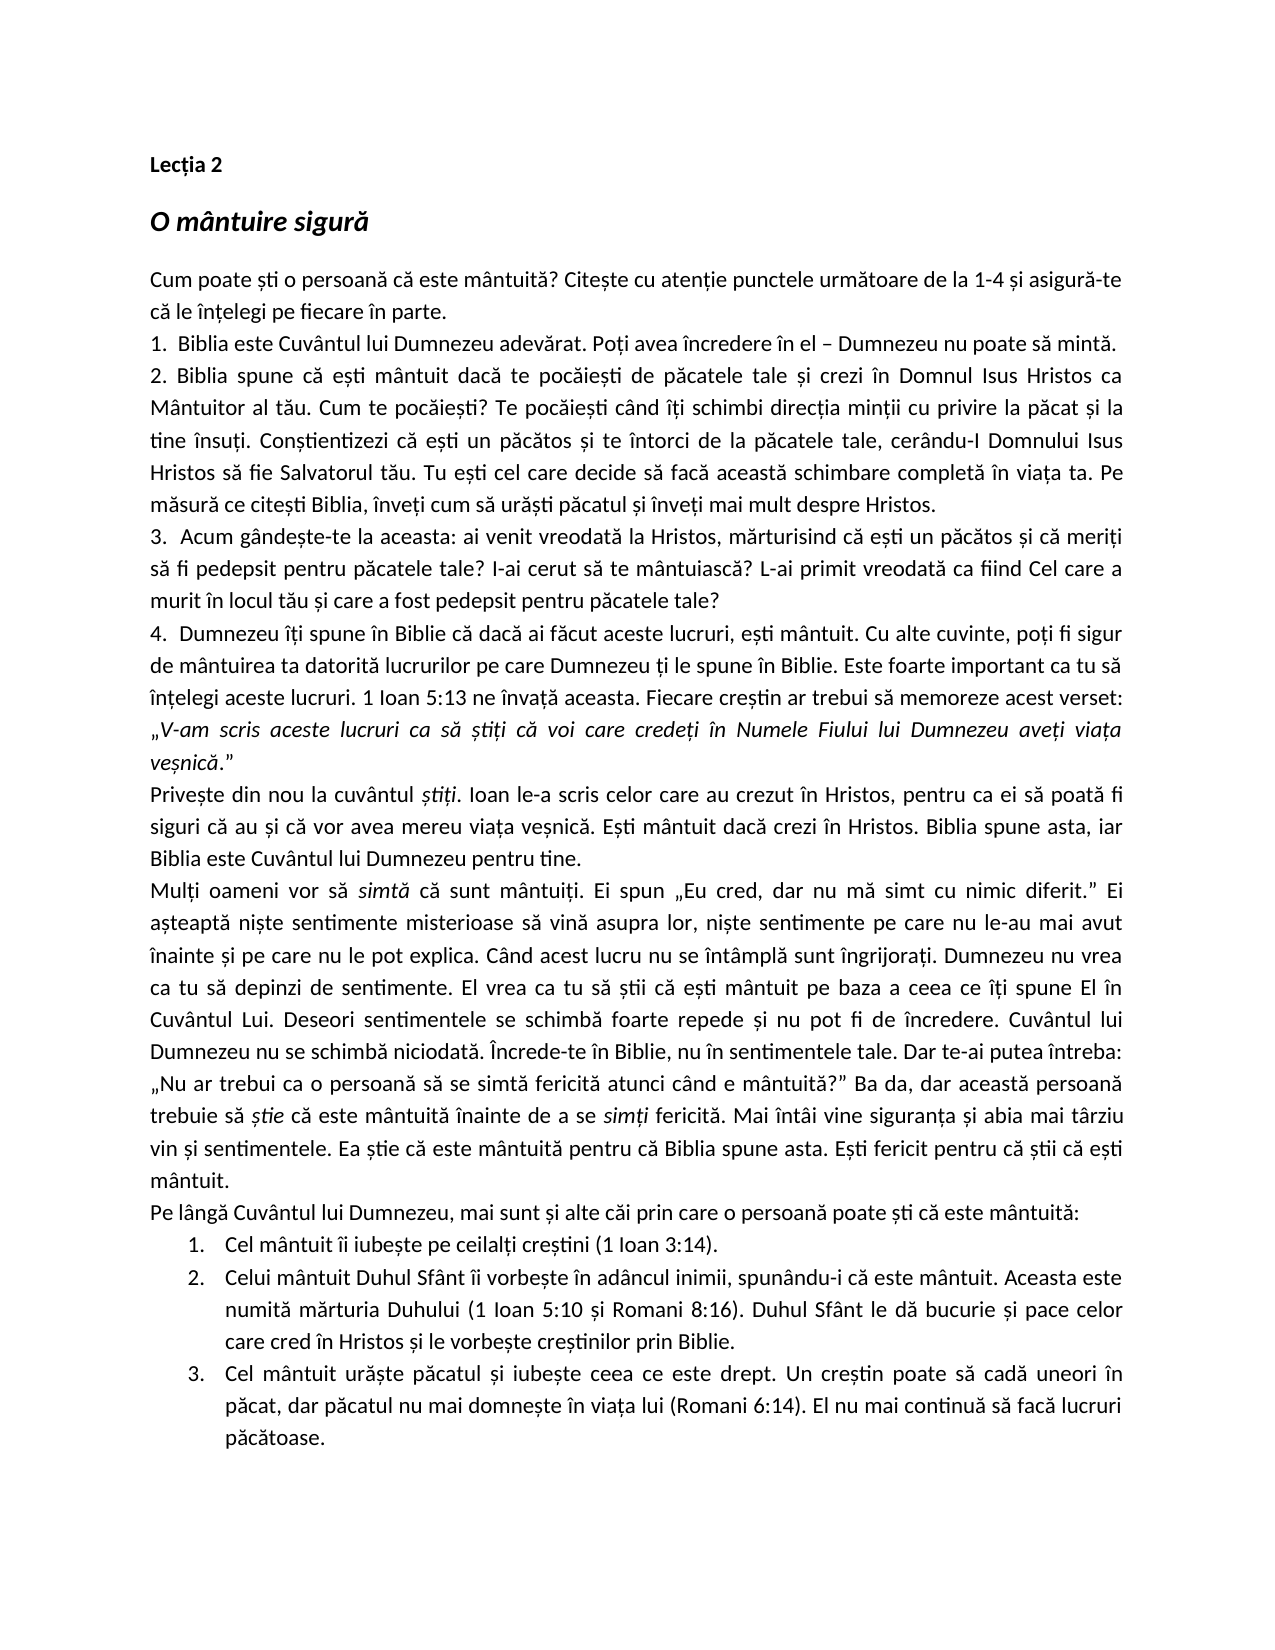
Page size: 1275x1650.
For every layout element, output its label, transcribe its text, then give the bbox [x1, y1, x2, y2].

text Cum poate şti o persoană că este mântuită? Citeşte cu atenţie punctele următoare de la 1-4 şi asigură-te că le înţelegi pe fiecare în parte. [150, 265, 1125, 325]
text Pe lângă Cuvântul lui Dumnezeu, mai sunt şi alte căi prin care o persoană poate şti că este mântuită: [150, 1198, 1125, 1226]
text 2. Biblia spune că eşti mântuit dacă te pocăieşti de păcatele tale şi crezi în Domnul Isus Hristos ca Mântuitor al tău. Cum te pocăieşti? Te pocăieşti când îţi schimbi direcţia minţii cu privire la păcat şi la tine însuţi. Conştientizezi că eşti un păcătos şi te întorci de la păcatele tale, cerându-I Domnului Isus Hristos să fie Salvatorul tău. Tu eşti cel care decide să facă această schimbare completă în viaţa ta. Pe măsură ce citeşti Biblia, înveţi cum să urăşti păcatul şi înveţi mai mult despre Hristos. [150, 361, 1125, 518]
text O mântuire sigură [150, 203, 1125, 239]
text 1. Biblia este Cuvântul lui Dumnezeu adevărat. Poţi avea încredere în el – Dumnezeu nu poate să mintă. [150, 329, 1125, 357]
text 3. Acum gândeşte-te la aceasta: ai venit vreodată la Hristos, mărturisind că eşti un păcătos şi că meriţi să fi pedepsit pentru păcatele tale? I-ai cerut să te mântuiască? L-ai primit vreodată ca fiind Cel care a murit în locul tău şi care a fost pedepsit pentru păcatele tale? [150, 522, 1125, 615]
list Celui mântuit Duhul Sfânt îi vorbeşte în adâncul inimii, spunându-i că este mântuit. Aceasta este numită mărturia Duhului (1 Ioan 5:10 şi Romani 8:16). Duhul Sfânt le dă bucurie şi pace celor care cred în Hristos şi le vorbeşte creştinilor prin Biblie. [187, 1263, 1125, 1355]
text Lecţia 2 [150, 150, 1125, 178]
list Cel mântuit îi iubeşte pe ceilalţi creştini (1 Ioan 3:14). [187, 1230, 1125, 1258]
text Mulţi oameni vor să simtă că sunt mântuiţi. Ei spun „Eu cred, dar nu mă simt cu nimic diferit.” Ei aşteaptă nişte sentimente misterioase să vină asupra lor, nişte sentimente pe care nu le-au mai avut înainte şi pe care nu le pot explica. Când acest lucru nu se întâmplă sunt îngrijoraţi. Dumnezeu nu vrea ca tu să depinzi de sentimente. El vrea ca tu să ştii că eşti mântuit pe baza a ceea ce îţi spune El în Cuvântul Lui. Deseori sentimentele se schimbă foarte repede şi nu pot fi de încredere. Cuvântul lui Dumnezeu nu se schimbă niciodată. Încrede-te în Biblie, nu în sentimentele tale. Dar te-ai putea întreba: „Nu ar trebui ca o persoană să se simtă fericită atunci când e mântuită?” Ba da, dar această persoană trebuie să ştie că este mântuită înainte de a se simţi fericită. Mai întâi vine siguranţa şi abia mai târziu vin şi sentimentele. Ea ştie că este mântuită pentru că Biblia spune asta. Eşti fericit pentru că ştii că eşti mântuit. [150, 876, 1125, 1194]
text 4. Dumnezeu îţi spune în Biblie că dacă ai făcut aceste lucruri, eşti mântuit. Cu alte cuvinte, poţi fi sigur de mântuirea ta datorită lucrurilor pe care Dumnezeu ţi le spune în Biblie. Este foarte important ca tu să înţelegi aceste lucruri. 1 Ioan 5:13 ne învaţă aceasta. Fiecare creştin ar trebui să memoreze acest verset: „V-am scris aceste lucruri ca să ştiţi că voi care credeţi în Numele Fiului lui Dumnezeu aveţi viaţa veşnică.” [150, 619, 1125, 776]
list Cel mântuit urăşte păcatul şi iubeşte ceea ce este drept. Un creştin poate să cadă uneori în păcat, dar păcatul nu mai domneşte în viaţa lui (Romani 6:14). El nu mai continuă să facă lucruri păcătoase. [187, 1359, 1125, 1452]
text Priveşte din nou la cuvântul ştiţi. Ioan le-a scris celor care au crezut în Hristos, pentru ca ei să poată fi siguri că au şi că vor avea mereu viaţa veşnică. Eşti mântuit dacă crezi în Hristos. Biblia spune asta, iar Biblia este Cuvântul lui Dumnezeu pentru tine. [150, 780, 1125, 872]
